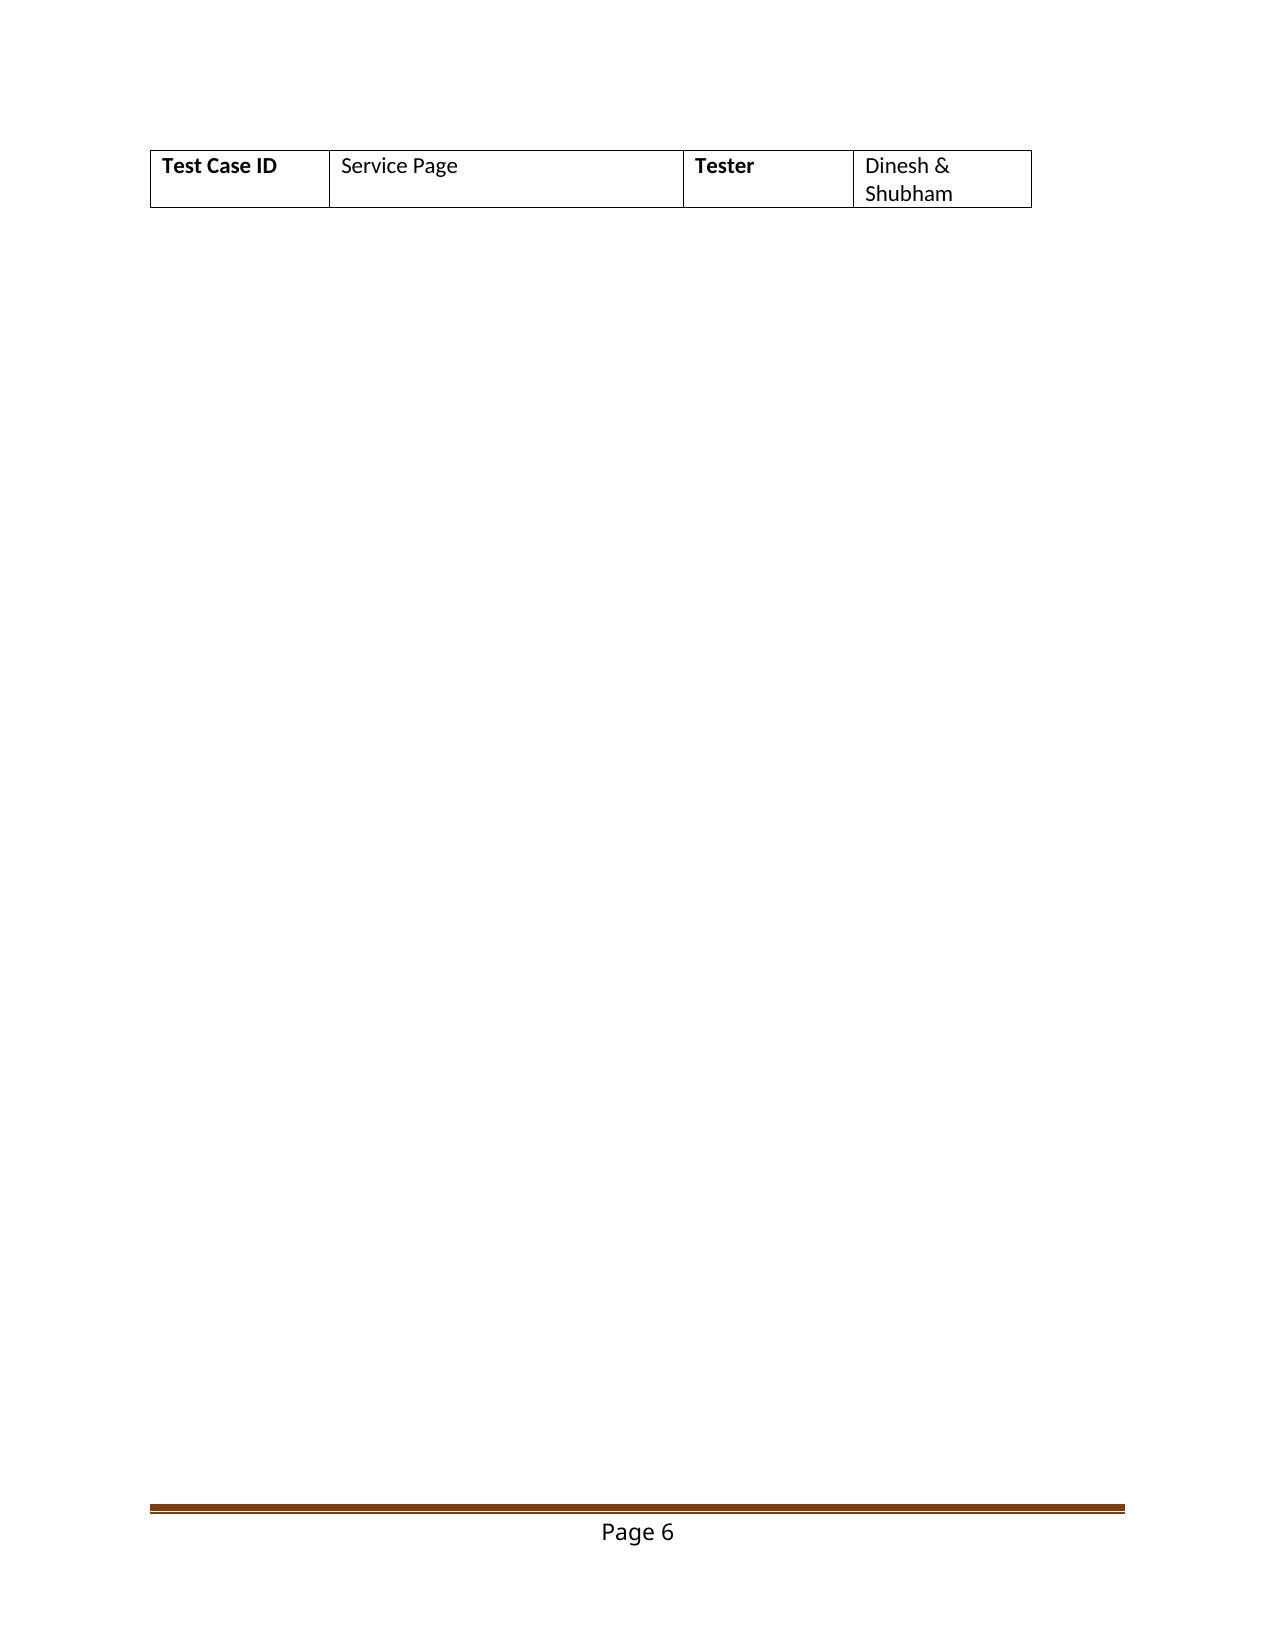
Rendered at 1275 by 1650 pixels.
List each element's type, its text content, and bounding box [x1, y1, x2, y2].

table_header Dinesh & Shubham [854, 151, 1031, 207]
table_header Tester [684, 151, 853, 207]
table_header Service Page [330, 151, 683, 207]
table_header Test Case ID [151, 151, 329, 207]
